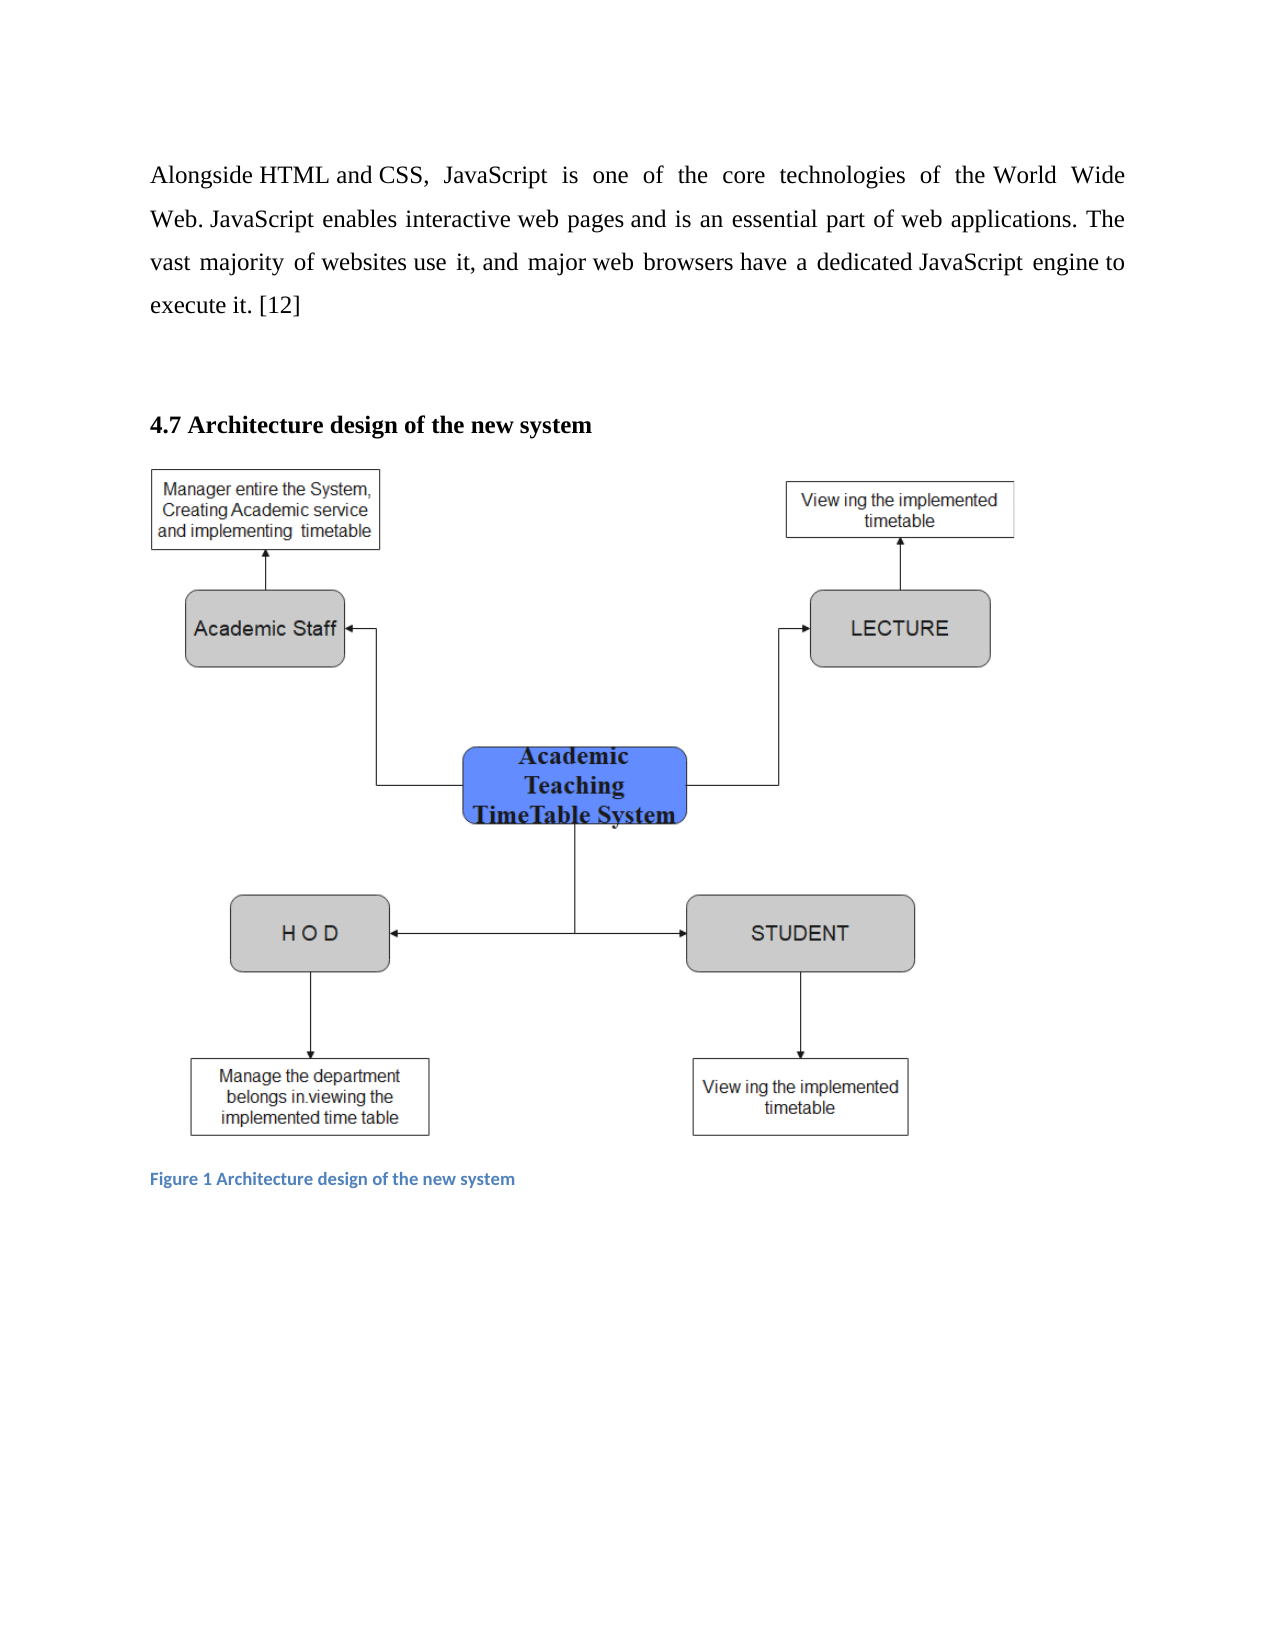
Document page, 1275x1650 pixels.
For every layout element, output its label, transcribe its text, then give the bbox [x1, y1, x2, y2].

text 4.7 Architecture design of the new system [150, 410, 1125, 439]
text Figure 1 Architecture design of the new system [150, 1167, 1125, 1190]
picture [150, 469, 1015, 1137]
text Alongside HTML and CSS, JavaScript is one of the core technologies of the World Wide Web. JavaScript enables interactive web pages and is an essential part of web applications. The vast majority of websites use it, and major web browsers have a dedicated JavaScript engine to execute it. [150, 161, 1125, 319]
